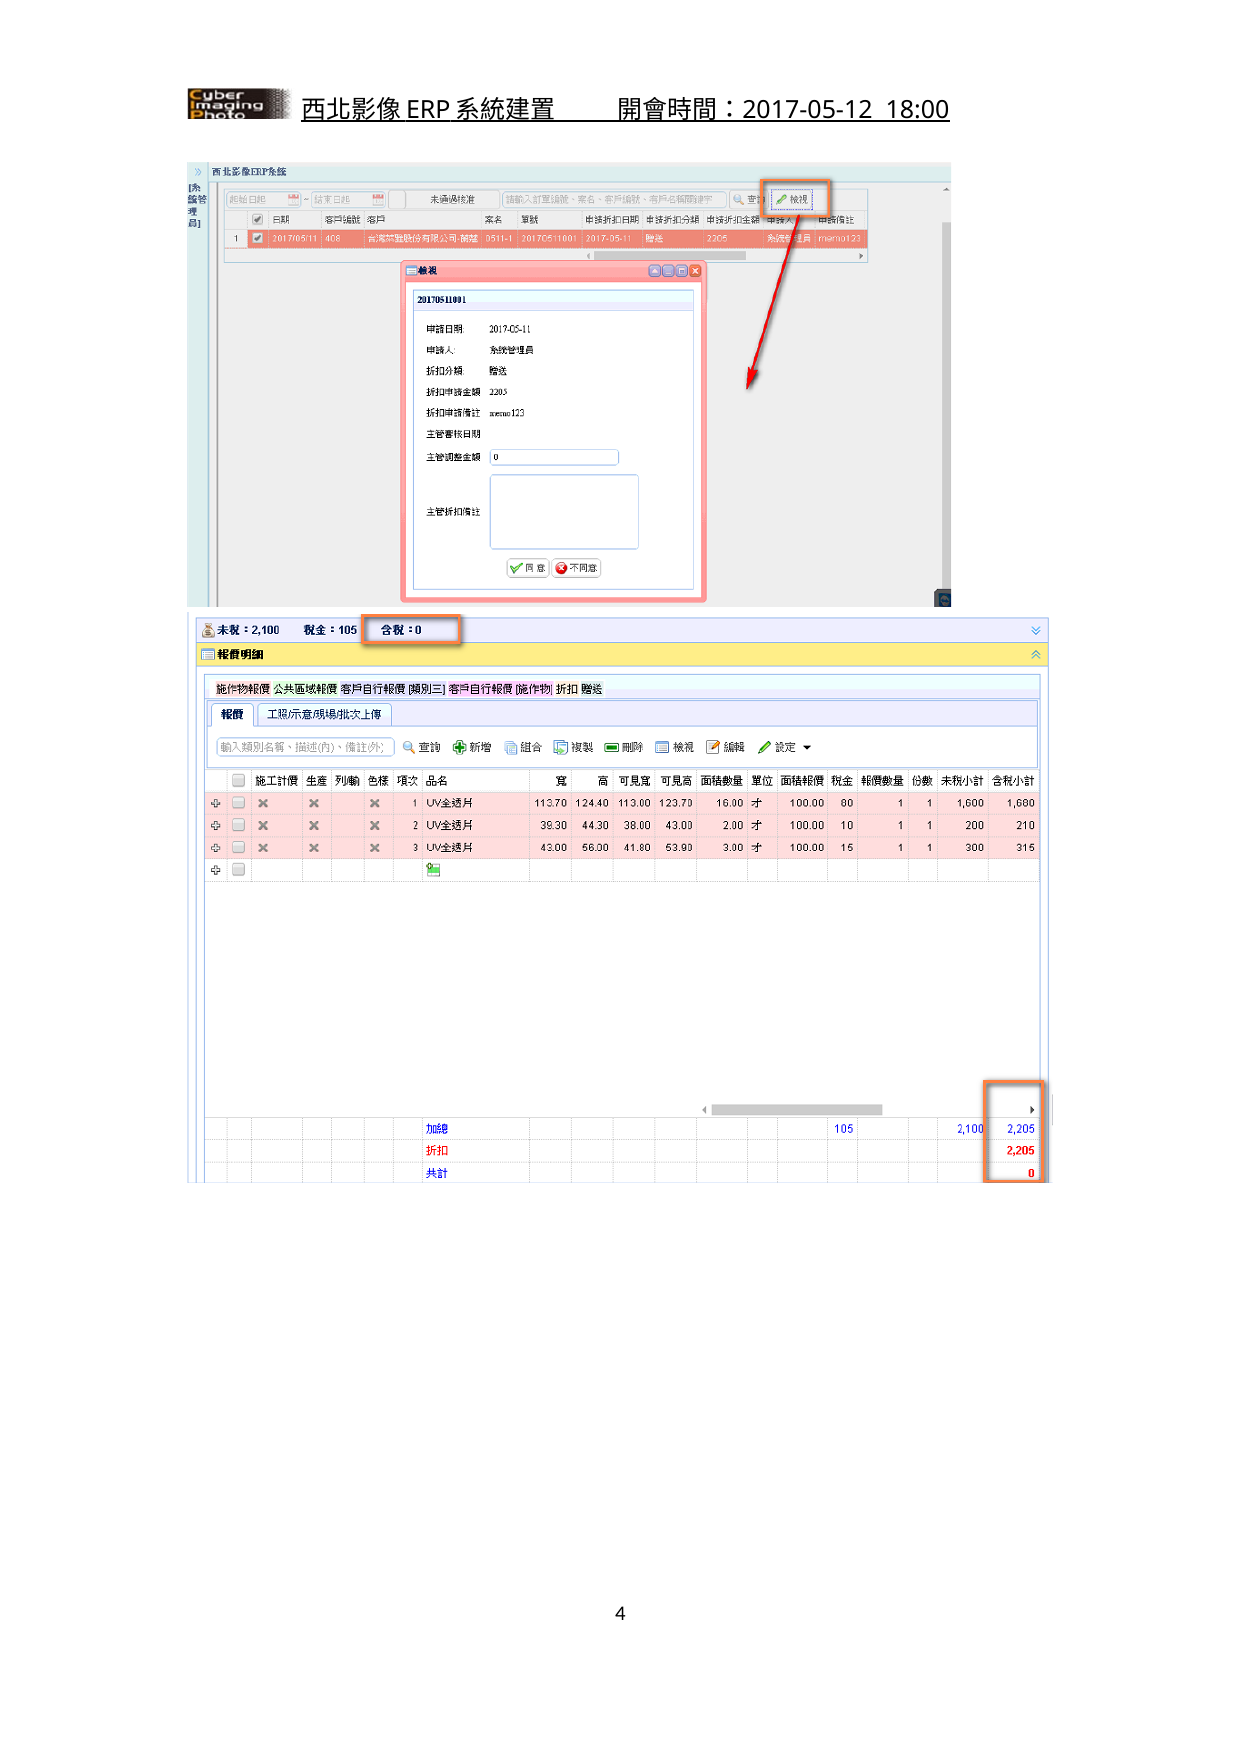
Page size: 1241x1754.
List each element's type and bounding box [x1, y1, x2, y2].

picture [187, 162, 952, 607]
picture [187, 612, 1053, 1183]
picture [187, 88, 301, 119]
